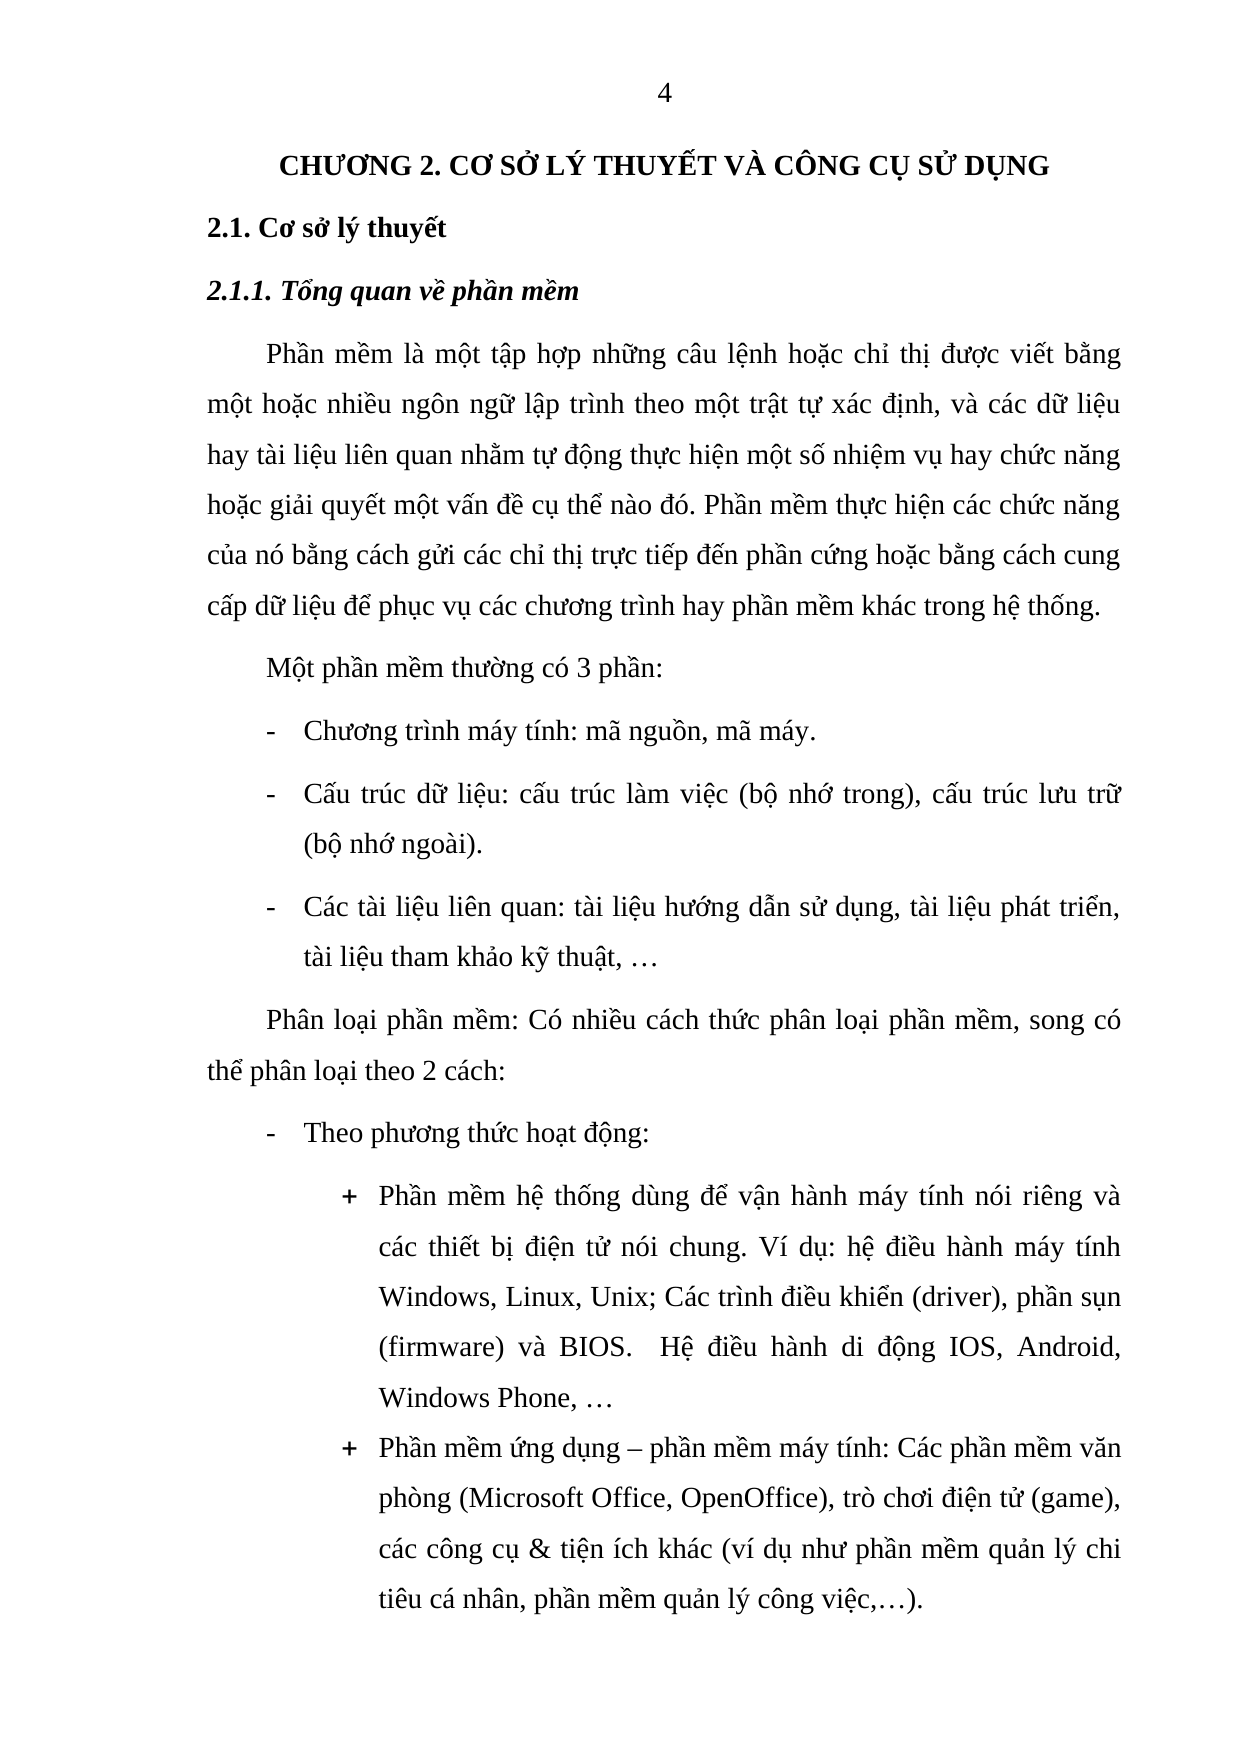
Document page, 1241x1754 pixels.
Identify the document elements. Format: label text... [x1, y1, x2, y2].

list Phần mềm hệ thống dùng để vận hành máy tính nói riêng và các thiết bị điện tử nói chung. Ví dụ: hệ điều hành máy tính Windows, Linux, Unix; Các trình điều khiển (driver), phần sụn (firmware) và BIOS. Hệ điều hành di động IOS, Android, Windows Phone, … [341, 1178, 1122, 1413]
list Phần mềm ứng dụng – phần mềm máy tính: Các phần mềm văn phòng (Microsoft Office, OpenOffice), trò chơi điện tử (game), các công cụ & tiện ích khác (ví dụ như phần mềm quản lý chi tiêu cá nhân, phần mềm quản lý công việc,…). [341, 1430, 1122, 1614]
list Chương trình máy tính: mã nguồn, mã máy. [266, 713, 1122, 747]
list Theo phương thức hoạt động: [266, 1116, 1122, 1149]
text Phân loại phần mềm: Có nhiều cách thức phân loại phần mềm, song có thể phân loại theo 2 cách: [207, 1002, 1122, 1086]
subtitle Tổng quan về phần mềm [207, 273, 1122, 307]
list Cấu trúc dữ liệu: cấu trúc làm việc (bộ nhớ trong), cấu trúc lưu trữ (bộ nhớ ngoài). [266, 776, 1122, 860]
text Phần mềm là một tập hợp những câu lệnh hoặc chỉ thị được viết bằng một hoặc nhiều ngôn ngữ lập trình theo một trật tự xác định, và các dữ liệu hay tài liệu liên quan nhằm tự động thực hiện một số nhiệm vụ hay chức năng hoặc giải quyết một vấn đề cụ thể nào đó. Phần mềm thực hiện các chức năng của nó bằng cách gửi các chỉ thị trực tiếp đến phần cứng hoặc bằng cách cung cấp dữ liệu để phục vụ các chương trình hay phần mềm khác trong hệ thống. [207, 336, 1122, 621]
text Một phần mềm thường có 3 phần: [207, 651, 1122, 684]
subtitle CƠ SỞ LÝ THUYẾT VÀ CÔNG CỤ SỬ DỤNG [207, 148, 1122, 181]
subtitle Cơ sở lý thuyết [207, 211, 1122, 244]
list Các tài liệu liên quan: tài liệu hướng dẫn sử dụng, tài liệu phát triển, tài liệu tham khảo kỹ thuật, … [266, 889, 1122, 973]
